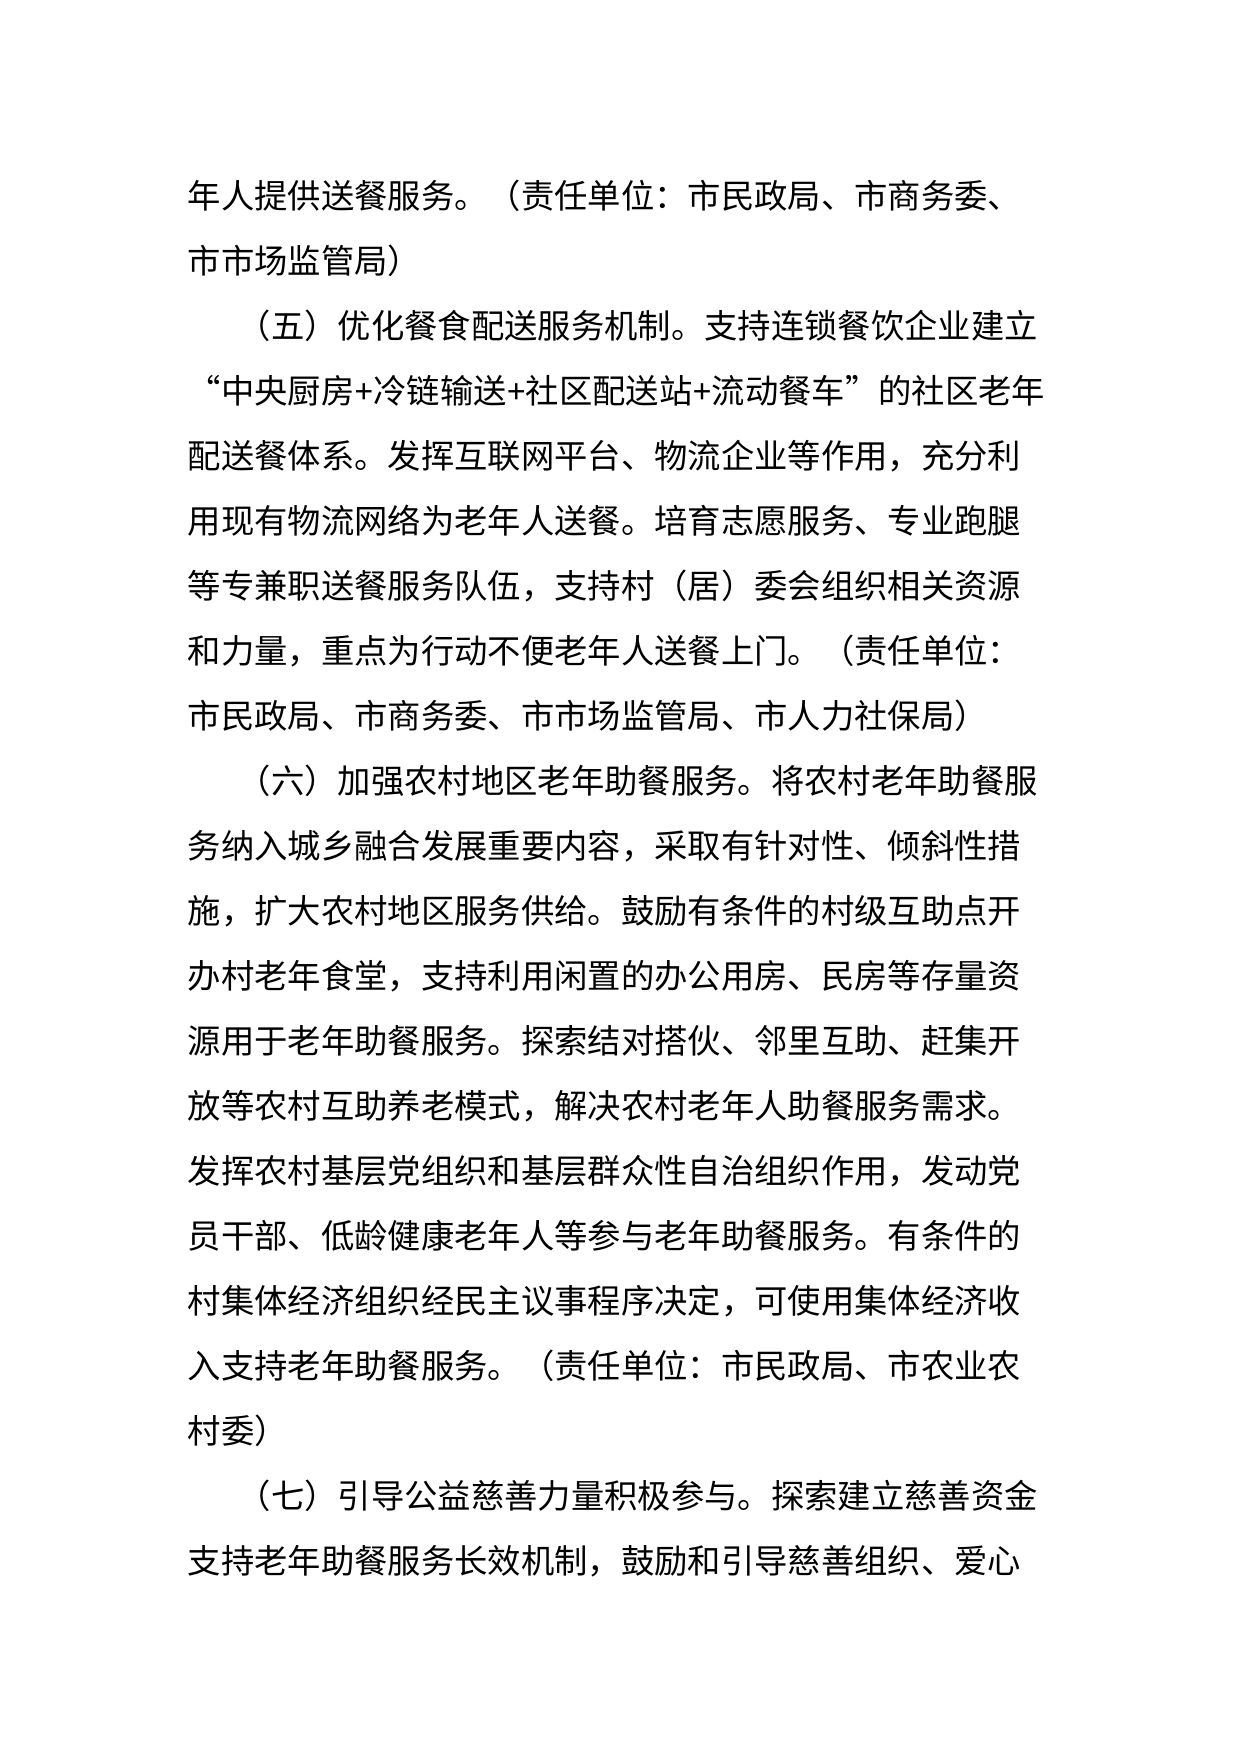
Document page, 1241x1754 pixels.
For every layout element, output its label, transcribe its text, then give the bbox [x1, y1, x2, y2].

text （五）优化餐食配送服务机制。支持连锁餐饮企业建立“中央厨房+冷链输送+社区配送站+流动餐车”的社区老年配送餐体系。发挥互联网平台、物流企业等作用，充分利用现有物流网络为老年人送餐。培育志愿服务、专业跑腿等专兼职送餐服务队伍，支持村（居）委会组织相关资源和力量，重点为行动不便老年人送餐上门。（责任单位：市民政局、市商务委、市市场监管局、市人力社保局） [187, 292, 1053, 747]
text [187, 1462, 1053, 1592]
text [187, 162, 1053, 292]
text （六）加强农村地区老年助餐服务。将农村老年助餐服务纳入城乡融合发展重要内容，采取有针对性、倾斜性措施，扩大农村地区服务供给。鼓励有条件的村级互助点开办村老年食堂，支持利用闲置的办公用房、民房等存量资源用于老年助餐服务。探索结对搭伙、邻里互助、赶集开放等农村互助养老模式，解决农村老年人助餐服务需求。发挥农村基层党组织和基层群众性自治组织作用，发动党员干部、低龄健康老年人等参与老年助餐服务。有条件的村集体经济组织经民主议事程序决定，可使用集体经济收入支持老年助餐服务。（责任单位：市民政局、市农业农村委） [187, 747, 1053, 1462]
